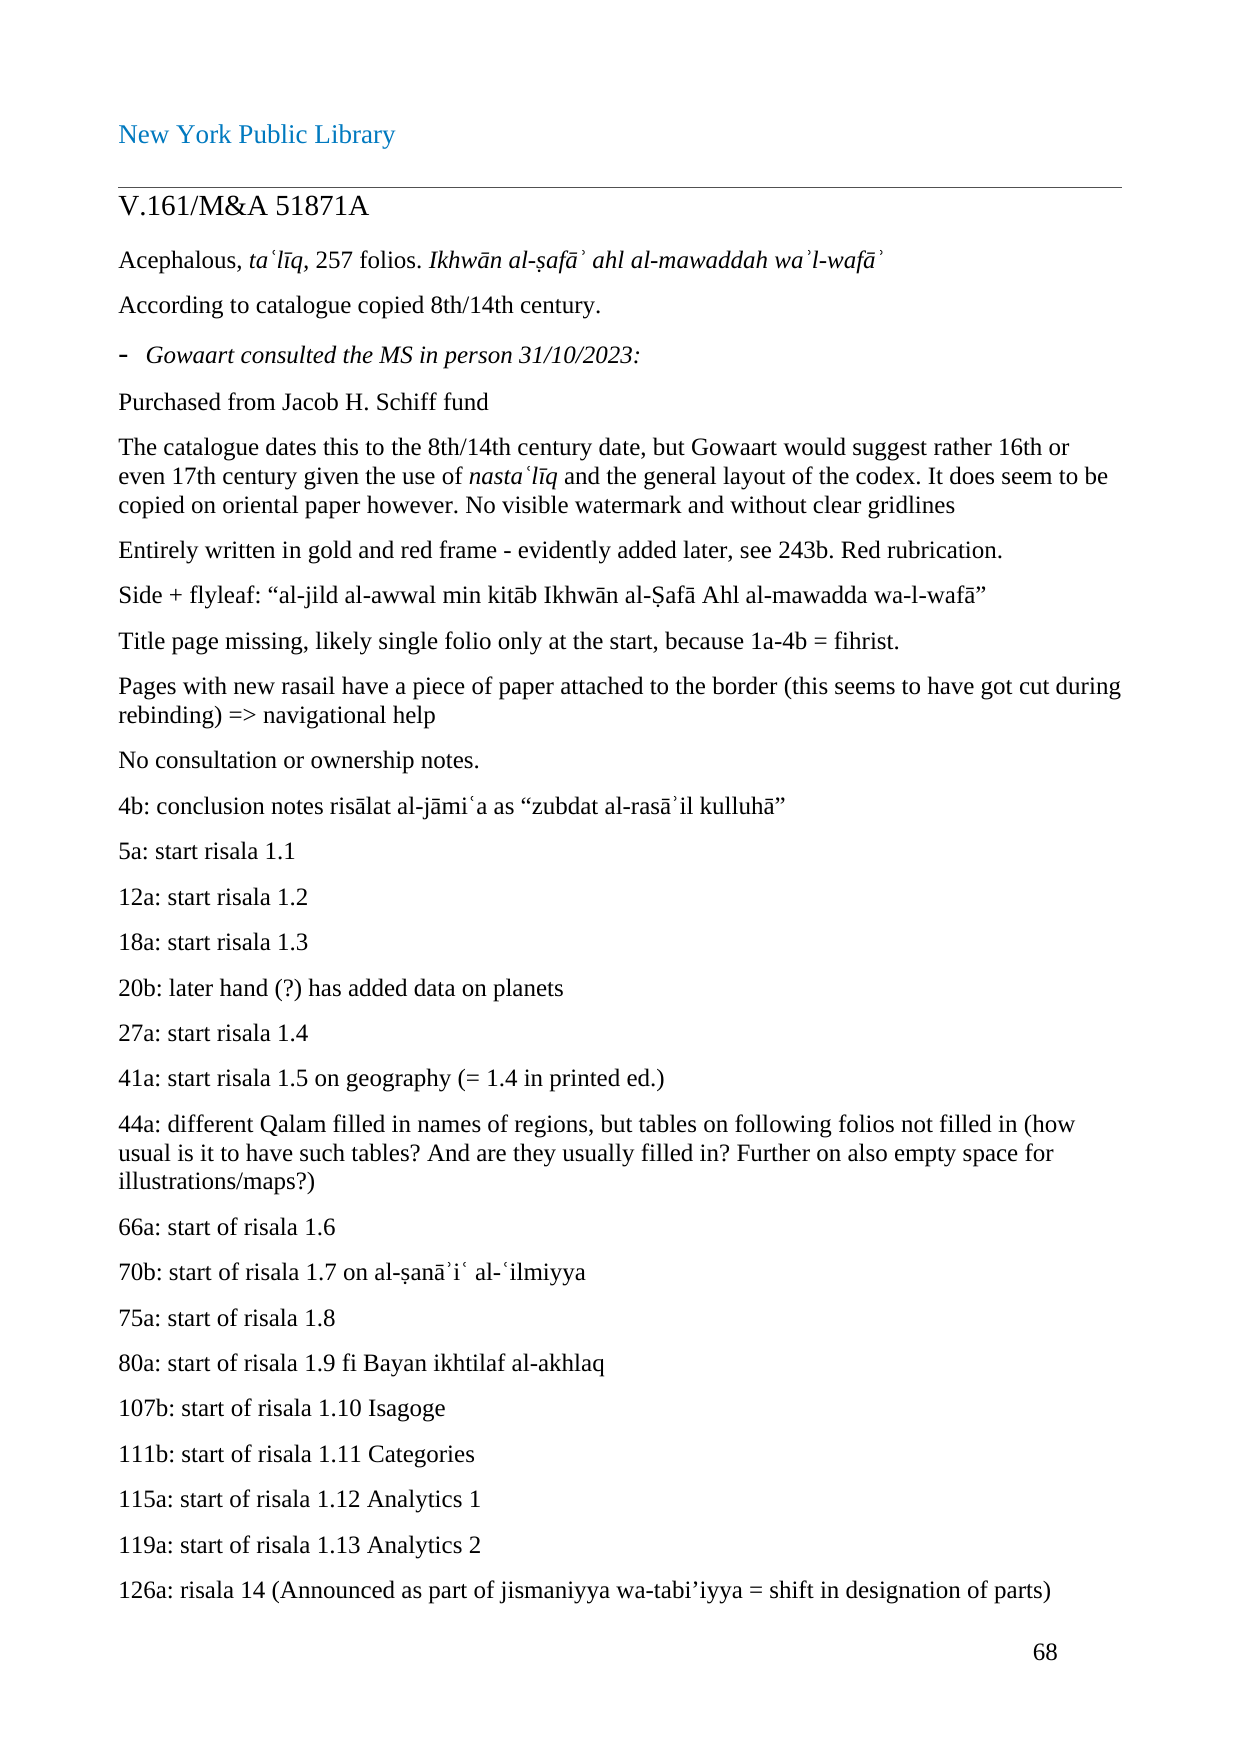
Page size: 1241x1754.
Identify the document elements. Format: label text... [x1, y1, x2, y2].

text 20b: later hand (?) has added data on planets [118, 973, 1122, 1001]
text 66a: start of risala 1.6 [118, 1212, 1122, 1241]
text 119a: start of risala 1.13 Analytics 2 [118, 1530, 1122, 1558]
subtitle V.161/M&A 51871A [118, 188, 1122, 221]
text Pages with new rasail have a piece of paper attached to the border (this seems to have got cut during rebinding) => navigational help [118, 671, 1122, 729]
text 44a: different Qalam filled in names of regions, but tables on following folios not filled in (how usual is it to have such tables? And are they usually filled in? Further on also empty space for illustrations/maps?) [118, 1109, 1122, 1195]
text 4b: conclusion notes risālat al-jāmiʿa as “zubdat al-rasāʾil kulluhā” [118, 791, 1122, 820]
text Side + flyleaf: “al-jild al-awwal min kitāb Ikhwān al-Ṣafā Ahl al-mawadda wa-l-wafā” [118, 581, 1122, 609]
text Entirely written in gold and red frame - evidently added later, see 243b. Red rubrication. [118, 535, 1122, 564]
text 126a: risala 14 (Announced as part of jismaniyya wa-tabi’iyya = shift in designation of parts) [118, 1575, 1122, 1604]
text 5a: start risala 1.1 [118, 836, 1122, 865]
text 80a: start of risala 1.9 fi Bayan ikhtilaf al-akhlaq [118, 1348, 1122, 1377]
text 111b: start of risala 1.11 Categories [118, 1439, 1122, 1468]
text 115a: start of risala 1.12 Analytics 1 [118, 1484, 1122, 1513]
text The catalogue dates this to the 8th/14th century date, but Gowaart would suggest rather 16th or even 17th century given the use of nastaʿlīq and the general layout of the codex. It does seem to be copied on oriental paper however. No visible watermark and without clear gridlines [118, 432, 1122, 518]
text 18a: start risala 1.3 [118, 927, 1122, 956]
text 107b: start of risala 1.10 Isagoge [118, 1393, 1122, 1422]
subtitle New York Public Library [118, 118, 1122, 149]
text 41a: start risala 1.5 on geography (= 1.4 in printed ed.) [118, 1063, 1122, 1092]
text Acephalous, taʿlīq, 257 folios. Ikhwān al-ṣafāʾ ahl al-mawaddah waʾl-wafāʾ [118, 245, 1122, 273]
text Title page missing, likely single folio only at the start, because 1a-4b = fihrist. [118, 626, 1122, 655]
text 27a: start risala 1.4 [118, 1018, 1122, 1047]
text 12a: start risala 1.2 [118, 882, 1122, 911]
text 70b: start of risala 1.7 on al-ṣanāʾiʿ al-ʿilmiyya [118, 1257, 1122, 1286]
text No consultation or ownership notes. [118, 746, 1122, 774]
text Purchased from Jacob H. Schiff fund [118, 387, 1122, 416]
list Gowaart consulted the MS in person 31/10/2023: [118, 336, 1122, 370]
text According to catalogue copied 8th/14th century. [118, 290, 1122, 319]
text 75a: start of risala 1.8 [118, 1303, 1122, 1331]
